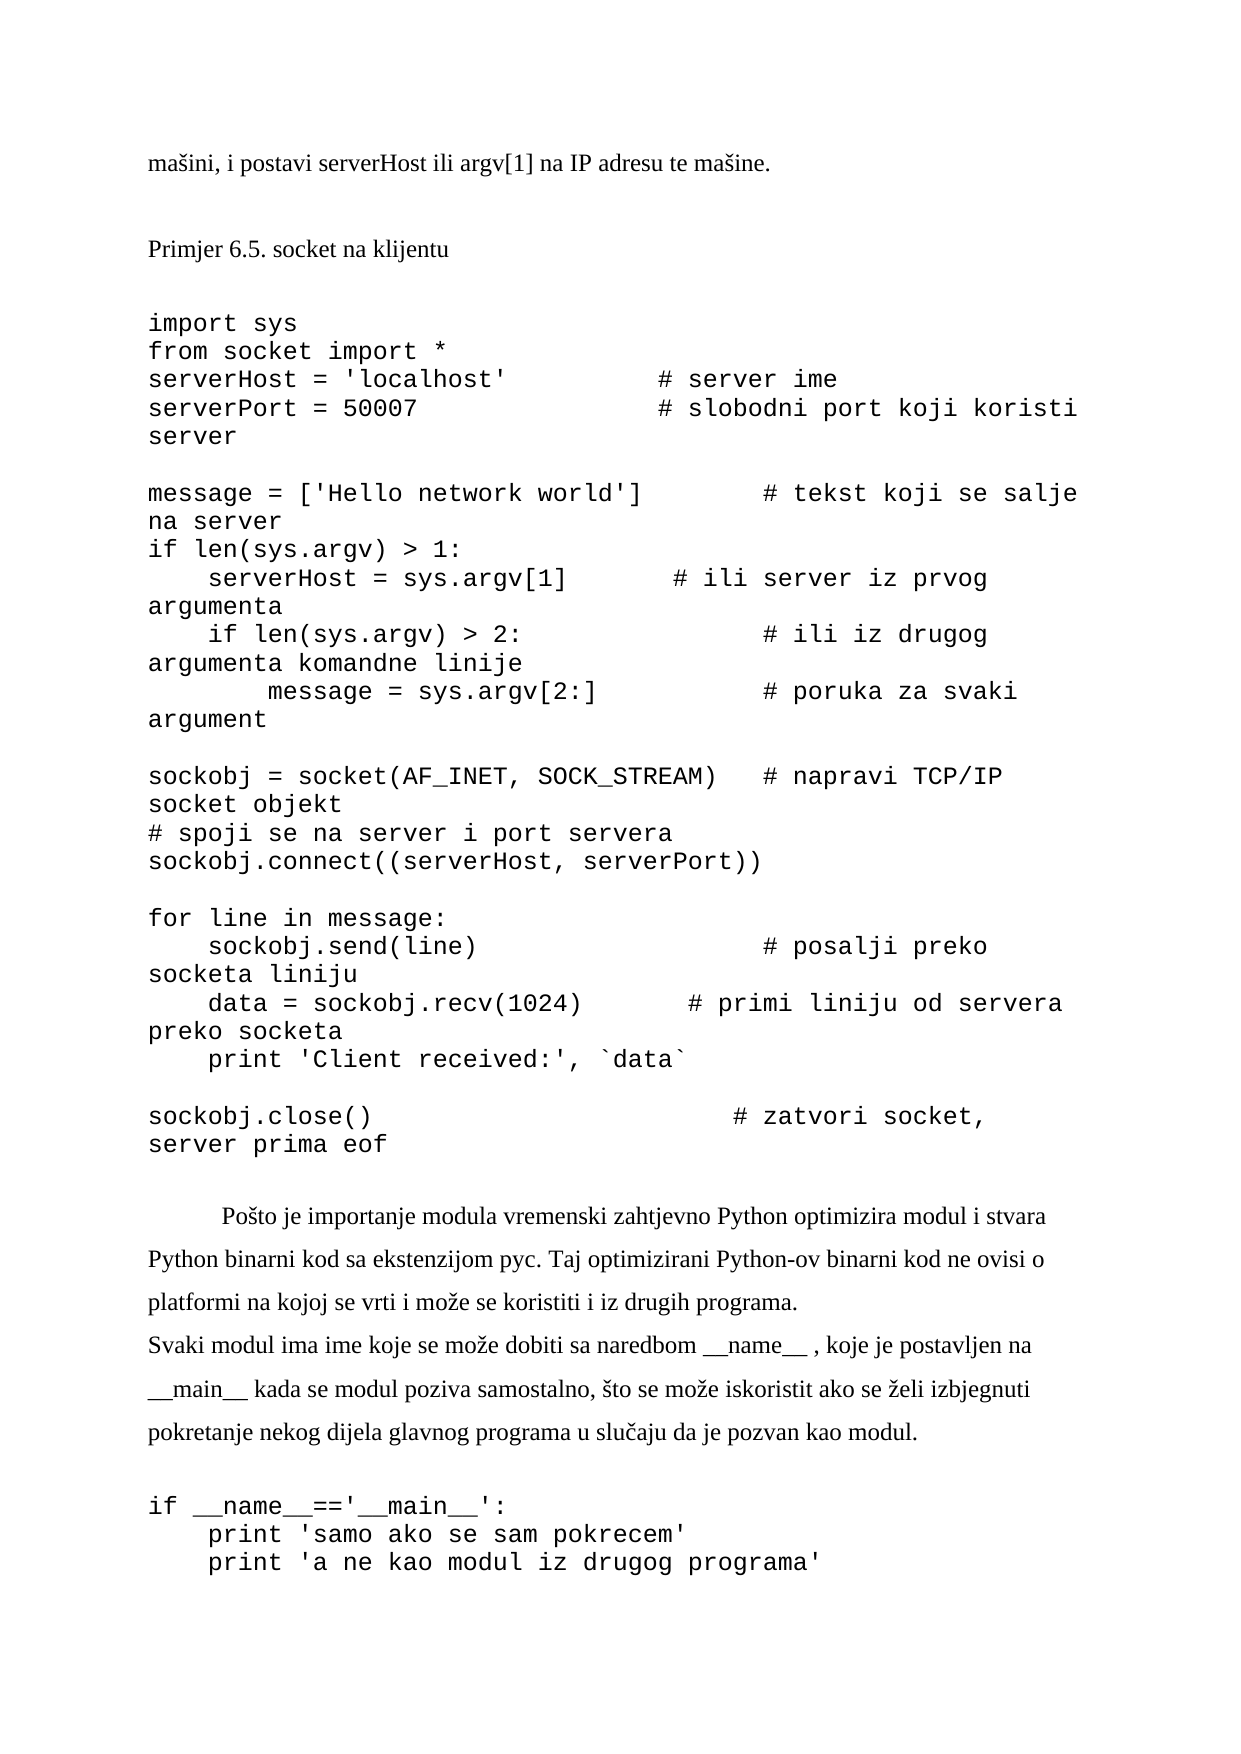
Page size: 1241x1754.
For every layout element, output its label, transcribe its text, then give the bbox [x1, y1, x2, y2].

text if __name__=='__main__': [148, 1493, 1092, 1522]
text print 'Client received:', `data` [148, 1047, 1092, 1075]
text import sys [148, 310, 1092, 339]
text serverHost = sys.argv[1] # ili server iz prvog argumenta [148, 565, 1092, 622]
text sockobj = socket(AF_INET, SOCK_STREAM) # napravi TCP/IP socket objekt [148, 735, 1092, 820]
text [148, 148, 1092, 263]
text print 'samo ako se sam pokrecem' [148, 1522, 1092, 1550]
text sockobj.close() # zatvori socket, server prima eof [148, 1075, 1092, 1160]
text message = ['Hello network world'] # tekst koji se salje na server [148, 452, 1092, 537]
text # spoji se na server i port servera [148, 820, 1092, 849]
text if len(sys.argv) > 2: # ili iz drugog argumenta komandne linije [148, 622, 1092, 679]
text message = sys.argv[2:] # poruka za svaki argument [148, 679, 1092, 735]
text print 'a ne kao modul iz drugog programa' [148, 1550, 1092, 1578]
text serverHost = 'localhost' # server ime [148, 367, 1092, 395]
text for line in message: [148, 877, 1092, 934]
text sockobj.connect((serverHost, serverPort)) [148, 849, 1092, 877]
text from socket import * [148, 339, 1092, 367]
text sockobj.send(line) # posalji preko socketa liniju [148, 934, 1092, 990]
text serverPort = 50007 # slobodni port koji koristi server [148, 395, 1092, 452]
text if len(sys.argv) > 1: [148, 537, 1092, 565]
text data = sockobj.recv(1024) # primi liniju od servera preko socketa [148, 990, 1092, 1047]
text Pošto je importanje modula vremenski zahtjevno Python optimizira modul i stvara Python binarni kod sa ekstenzijom pyc. Taj optimizirani Python-ov binarni kod ne ovisi o platformi na kojoj se vrti i može se koristiti i iz drugih programa. Svaki modul ima ime koje se može dobiti sa naredbom __name__ , koje je postavljen na __main__ kada se modul poziva samostalno, što se može iskoristit ako se želi izbjegnuti pokretanje nekog dijela glavnog programa u slučaju da je pozvan kao modul. [148, 1201, 1092, 1446]
